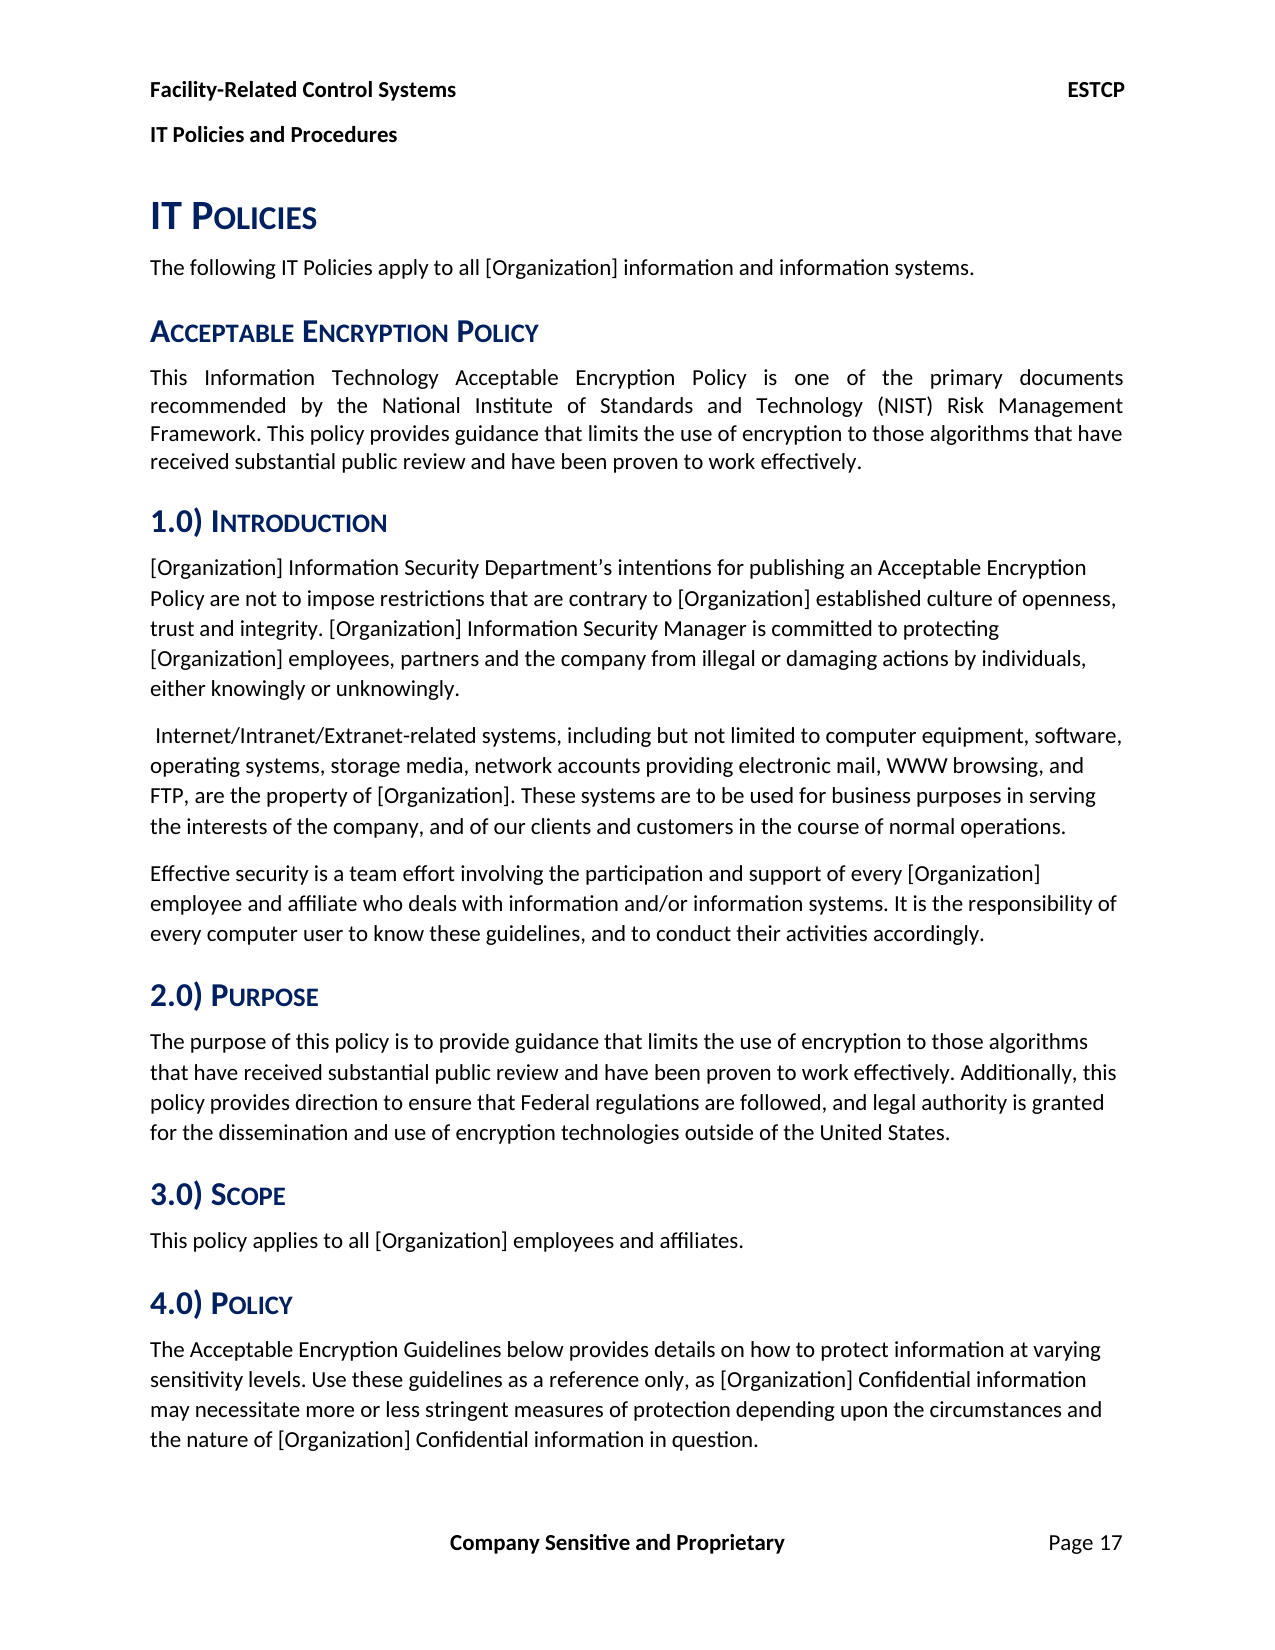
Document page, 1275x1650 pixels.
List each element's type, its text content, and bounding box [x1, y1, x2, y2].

subtitle 1.0) Introduction [150, 500, 1125, 541]
text The Acceptable Encryption Guidelines below provides details on how to protect information at varying sensitivity levels. Use these guidelines as a reference only, as [Organization] Confidential information may necessitate more or less stringent measures of protection depending upon the circumstances and the nature of [Organization] Confidential information in question. [150, 1335, 1125, 1454]
subtitle IT Policies [150, 189, 1125, 240]
subtitle 2.0) Purpose [150, 974, 1125, 1015]
text [Organization] Information Security Department’s intentions for publishing an Acceptable Encryption Policy are not to impose restrictions that are contrary to [Organization] established culture of openness, trust and integrity. [Organization] Information Security Manager is committed to protecting [Organization] employees, partners and the company from illegal or damaging actions by individuals, either knowingly or unknowingly. [150, 553, 1125, 702]
text Internet/Intranet/Extranet-related systems, including but not limited to computer equipment, software, operating systems, storage media, network accounts providing electronic mail, WWW browsing, and FTP, are the property of [Organization]. These systems are to be used for business purposes in serving the interests of the company, and of our clients and customers in the course of normal operations. [150, 721, 1125, 840]
subtitle 4.0) Policy [150, 1282, 1125, 1322]
text The purpose of this policy is to provide guidance that limits the use of encryption to those algorithms that have received substantial public review and have been proven to work effectively. Additionally, this policy provides direction to ensure that Federal regulations are followed, and legal authority is granted for the dissemination and use of encryption technologies outside of the United States. [150, 1027, 1125, 1146]
text This policy applies to all [Organization] employees and affiliates. [150, 1227, 1125, 1254]
text Effective security is a team effort involving the participation and support of every [Organization] employee and affiliate who deals with information and/or information systems. It is the responsibility of every computer user to know these guidelines, and to conduct their activities accordingly. [150, 859, 1125, 947]
text This Information Technology Acceptable Encryption Policy is one of the primary documents recommended by the National Institute of Standards and Technology (NIST) Risk Management Framework. This policy provides guidance that limits the use of encryption to those algorithms that have received substantial public review and have been proven to work effectively. [150, 363, 1125, 475]
subtitle 3.0) Scope [150, 1173, 1125, 1214]
text The following IT Policies apply to all [Organization] information and information systems. [150, 253, 1125, 281]
subtitle Acceptable Encryption Policy [150, 310, 1125, 351]
